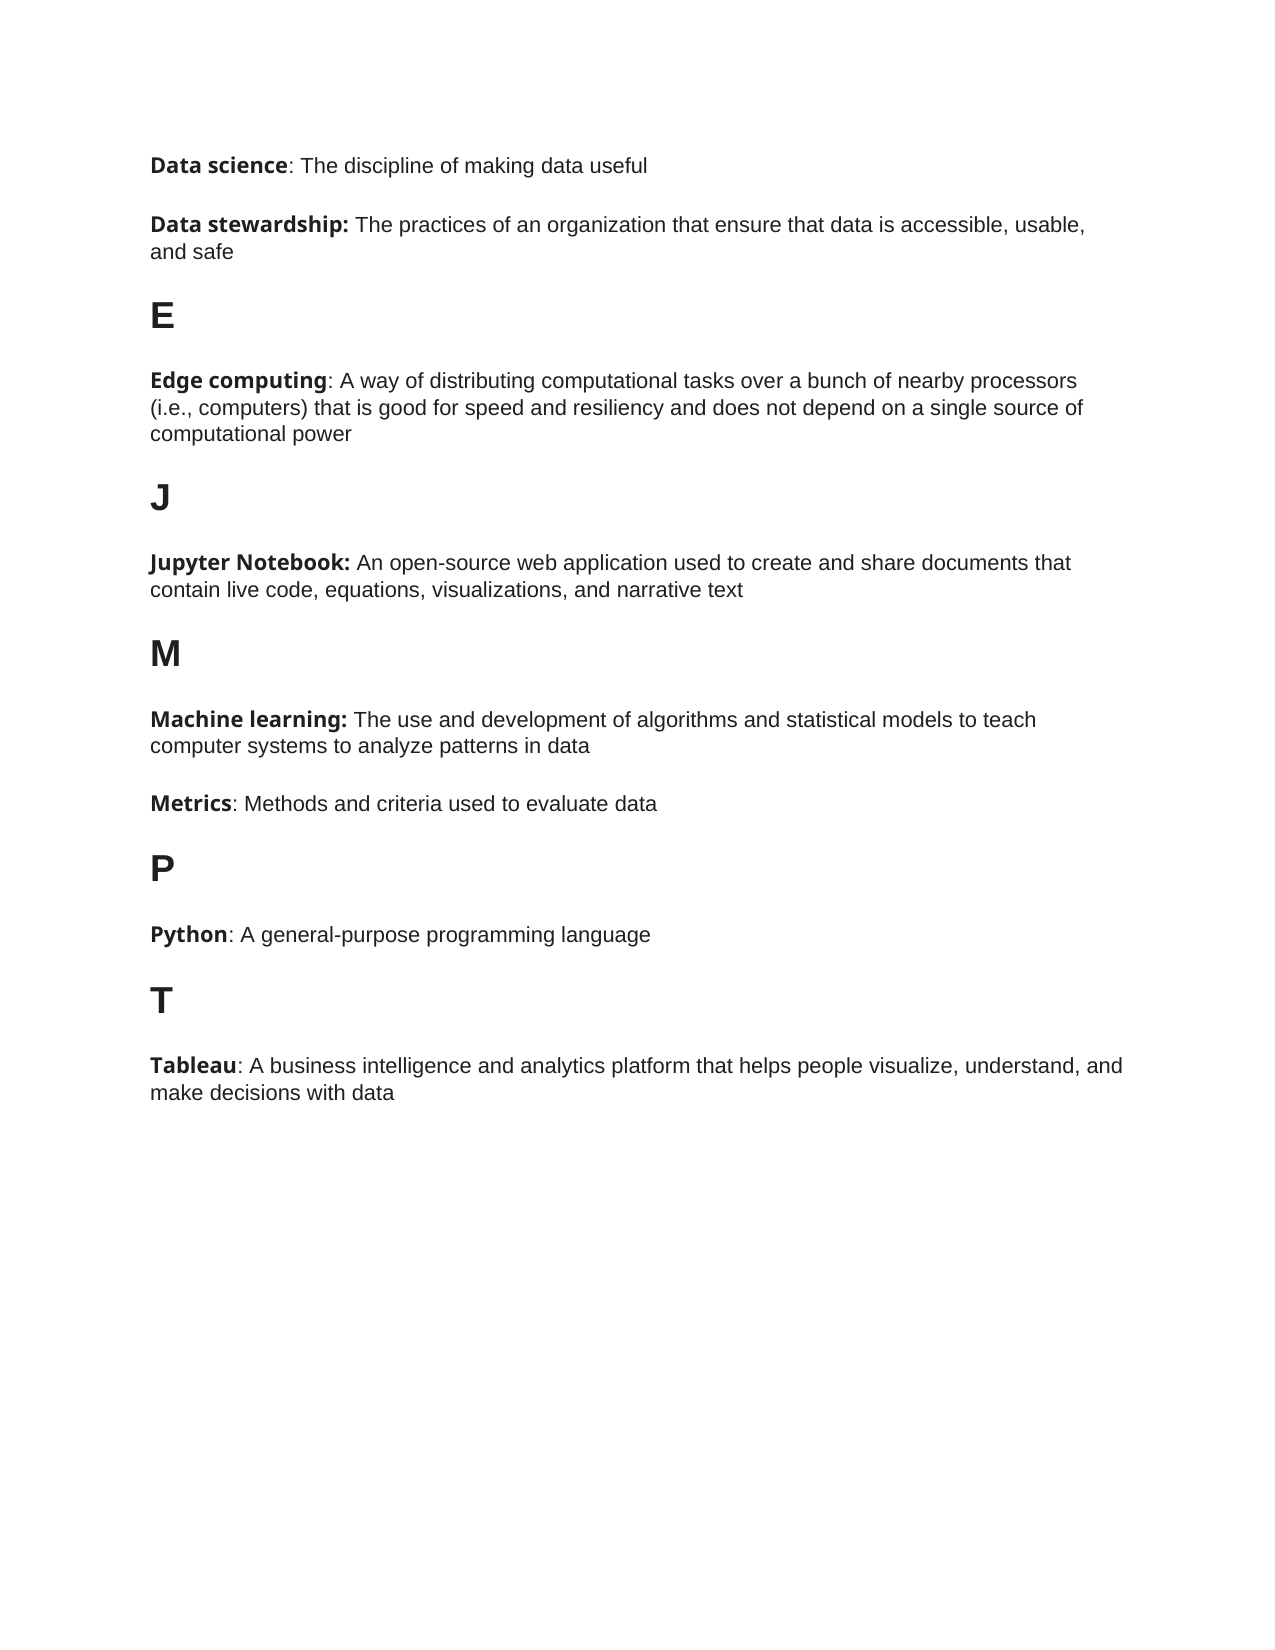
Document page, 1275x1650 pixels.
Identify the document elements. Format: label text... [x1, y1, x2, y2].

text M [150, 631, 1125, 674]
text Jupyter Notebook: An open-source web application used to create and share documents that contain live code, equations, visualizations, and narrative text [150, 547, 1125, 602]
text Metrics: Methods and criteria used to evaluate data [150, 788, 1125, 817]
text Edge computing: A way of distributing computational tasks over a bunch of nearby processors (i.e., computers) that is good for speed and resiliency and does not depend on a single source of computational power [150, 365, 1125, 446]
text J [150, 475, 1125, 518]
text Python: A general-purpose programming language [150, 919, 1125, 949]
text Tableau: A business intelligence and analytics platform that helps people visualize, understand, and make decisions with data [150, 1050, 1125, 1105]
text T [150, 978, 1125, 1021]
text Data stewardship: The practices of an organization that ensure that data is accessible, usable, and safe [150, 209, 1125, 264]
text Data science: The discipline of making data useful [150, 150, 1125, 180]
text P [150, 847, 1125, 890]
text Machine learning: The use and development of algorithms and statistical models to teach computer systems to analyze patterns in data [150, 703, 1125, 758]
text E [150, 293, 1125, 336]
